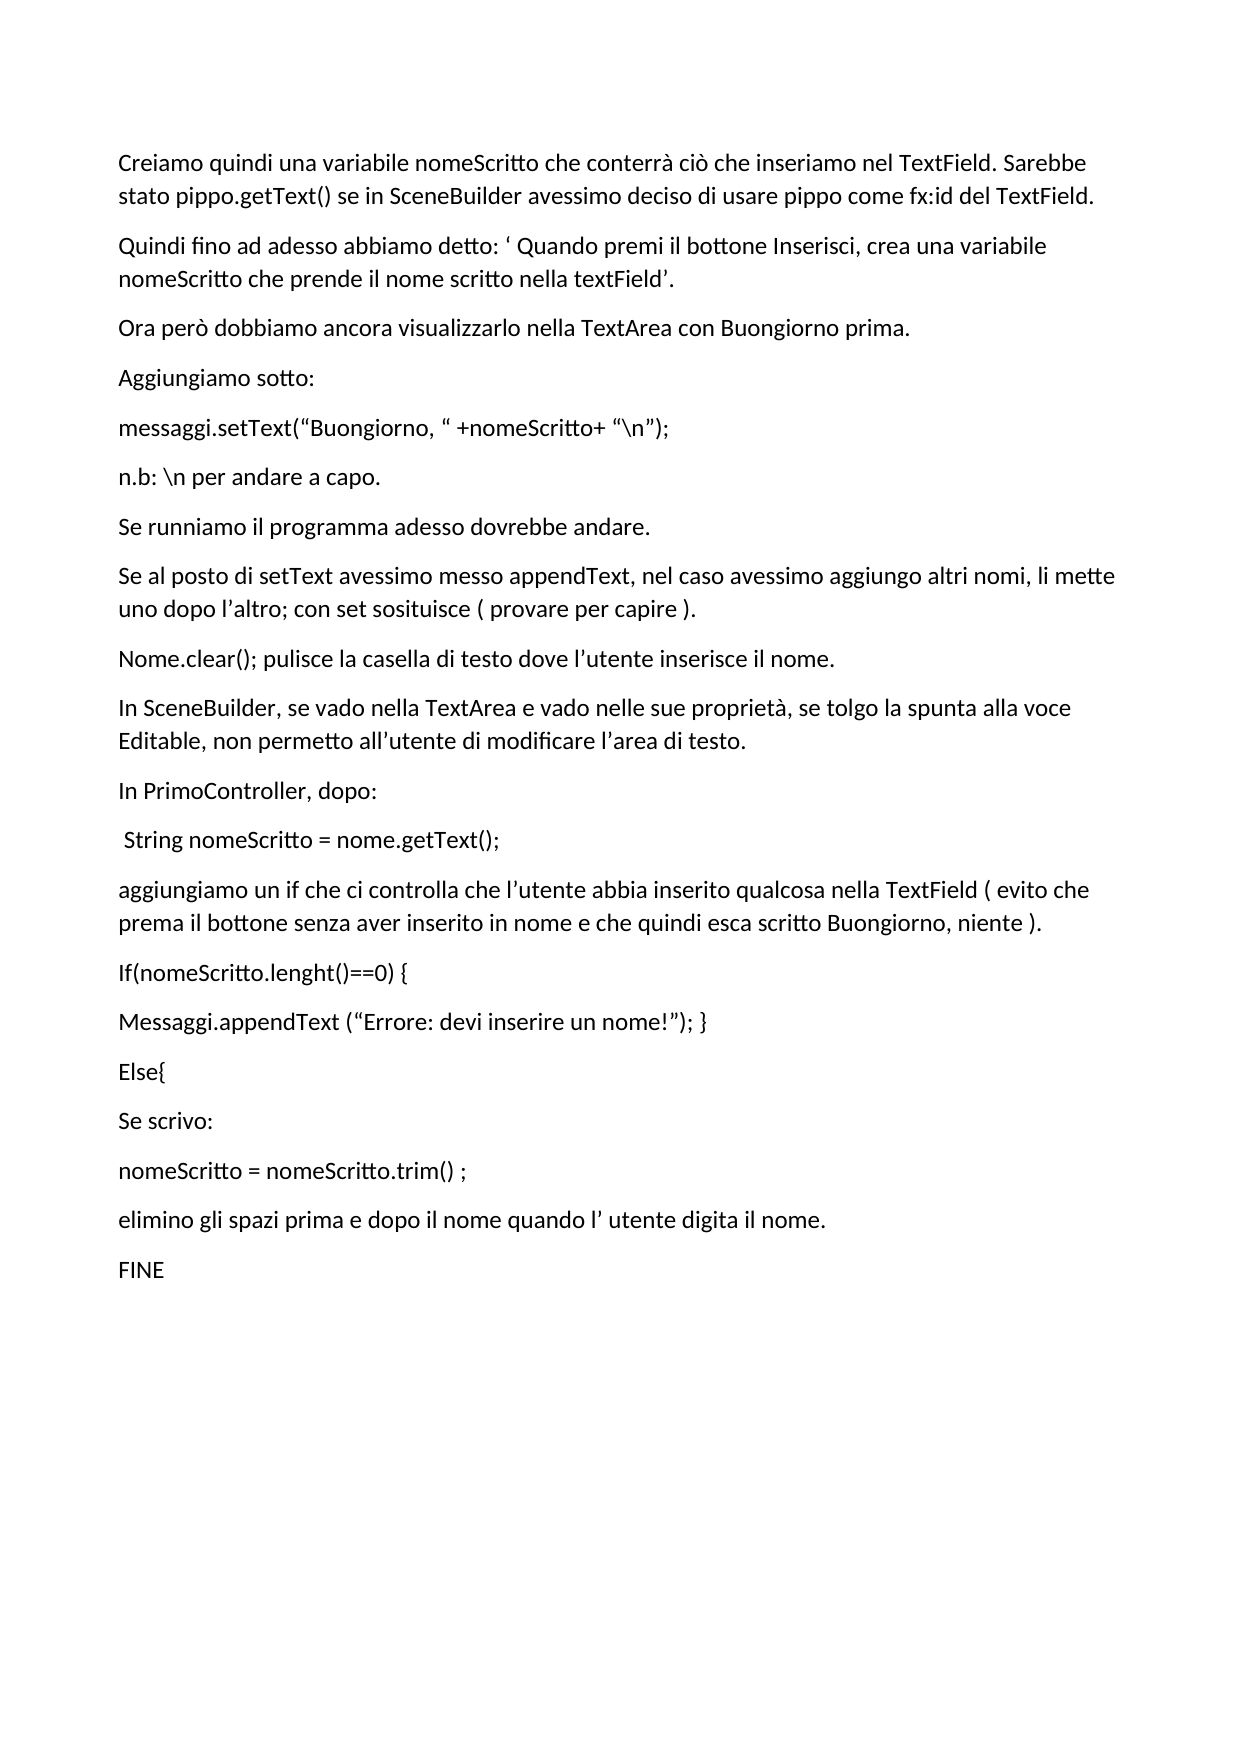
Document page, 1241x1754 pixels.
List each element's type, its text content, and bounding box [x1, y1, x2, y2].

text Aggiungiamo sotto: [118, 362, 1122, 393]
text String nomeScritto = nome.getText(); [118, 825, 1122, 855]
text elimino gli spazi prima e dopo il nome quando l’ utente digita il nome. [118, 1205, 1122, 1235]
text Se runniamo il programma adesso dovrebbe andare. [118, 511, 1122, 541]
text Else{ [118, 1056, 1122, 1086]
text Messaggi.appendText (“Errore: devi inserire un nome!”); } [118, 1006, 1122, 1037]
text Creiamo quindi una variabile nomeScritto che conterrà ciò che inseriamo nel TextField. Sarebbe stato pippo.getText() se in SceneBuilder avessimo deciso di usare pippo come fx:id del TextField. [118, 148, 1122, 211]
text Nome.clear(); pulisce la casella di testo dove l’utente inserisce il nome. [118, 643, 1122, 673]
text Ora però dobbiamo ancora visualizzarlo nella TextArea con Buongiorno prima. [118, 313, 1122, 343]
text messaggi.setText(“Buongiorno, “ +nomeScritto+ “\n”); [118, 412, 1122, 442]
text Se al posto di setText avessimo messo appendText, nel caso avessimo aggiungo altri nomi, li mette uno dopo l’altro; con set sosituisce ( provare per capire ). [118, 561, 1122, 624]
text In PrimoController, dopo: [118, 775, 1122, 806]
text If(nomeScritto.lenght()==0) { [118, 957, 1122, 987]
text n.b: \n per andare a capo. [118, 461, 1122, 492]
text FINE [118, 1254, 1122, 1285]
text aggiungiamo un if che ci controlla che l’utente abbia inserito qualcosa nella TextField ( evito che prema il bottone senza aver inserito in nome e che quindi esca scritto Buongiorno, niente ). [118, 874, 1122, 938]
text In SceneBuilder, se vado nella TextArea e vado nelle sue proprietà, se tolgo la spunta alla voce Editable, non permetto all’utente di modificare l’area di testo. [118, 693, 1122, 756]
text Quindi fino ad adesso abbiamo detto: ‘ Quando premi il bottone Inserisci, crea una variabile nomeScritto che prende il nome scritto nella textField’. [118, 230, 1122, 293]
text Se scrivo: [118, 1106, 1122, 1136]
text nomeScritto = nomeScritto.trim() ; [118, 1155, 1122, 1186]
